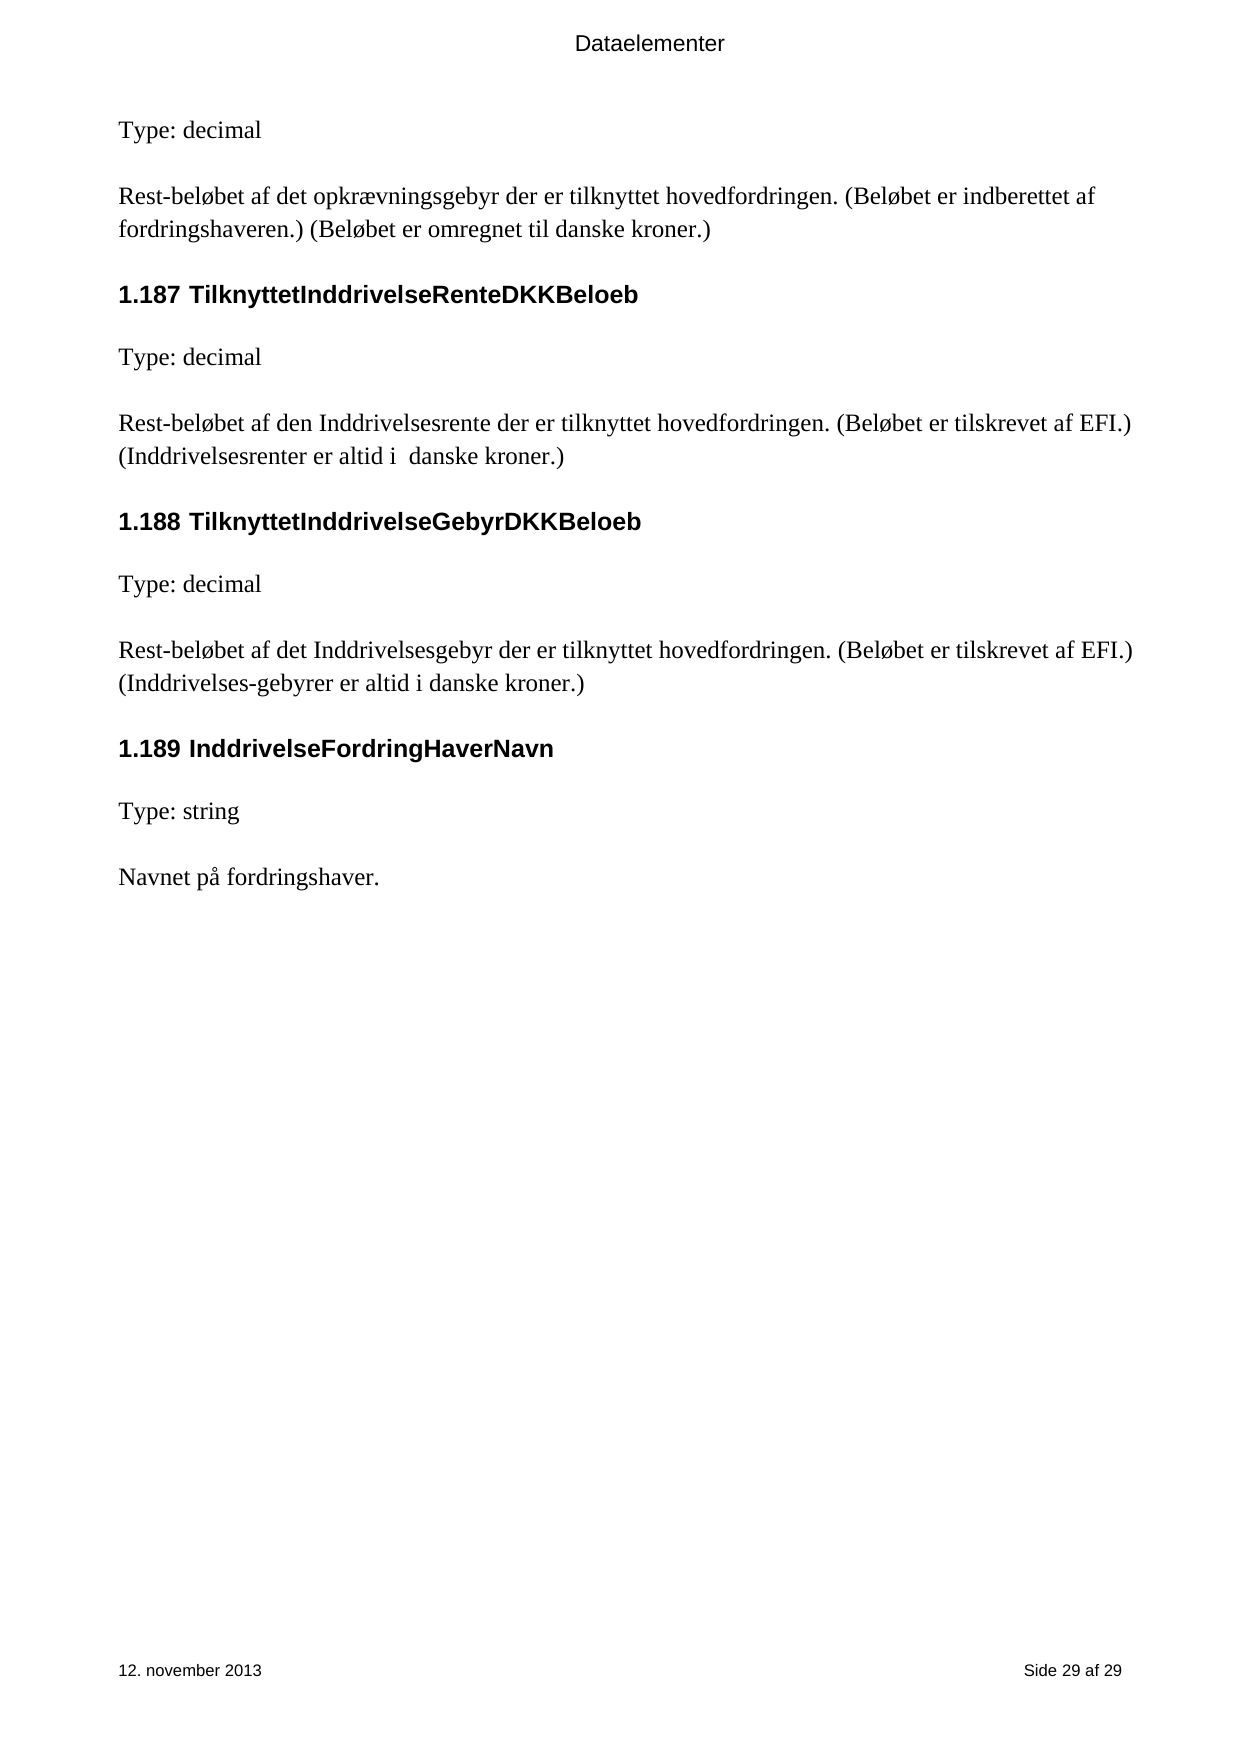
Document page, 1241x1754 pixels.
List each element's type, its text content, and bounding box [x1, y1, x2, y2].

text Type: decimal [118, 342, 1181, 371]
text Type: string [118, 796, 1181, 824]
text Type: decimal [118, 115, 1181, 144]
text Rest-beløbet af det Inddrivelsesgebyr der er tilknyttet hovedfordringen. (Beløbet er tilskrevet af EFI.) (Inddrivelses-gebyrer er altid i danske kroner.) [118, 635, 1181, 697]
text Navnet på fordringshaver. [118, 862, 1181, 891]
text Type: decimal [118, 569, 1181, 598]
subtitle TilknyttetInddrivelseGebyrDKKBeloeb [118, 507, 1181, 536]
text Rest-beløbet af den Inddrivelsesrente der er tilknyttet hovedfordringen. (Beløbet er tilskrevet af EFI.) (Inddrivelsesrenter er altid i danske kroner.) [118, 408, 1181, 470]
text Rest-beløbet af det opkrævningsgebyr der er tilknyttet hovedfordringen. (Beløbet er indberettet af fordringshaveren.) (Beløbet er omregnet til danske kroner.) [118, 181, 1181, 243]
subtitle TilknyttetInddrivelseRenteDKKBeloeb [118, 280, 1181, 309]
subtitle InddrivelseFordringHaverNavn [118, 734, 1181, 763]
